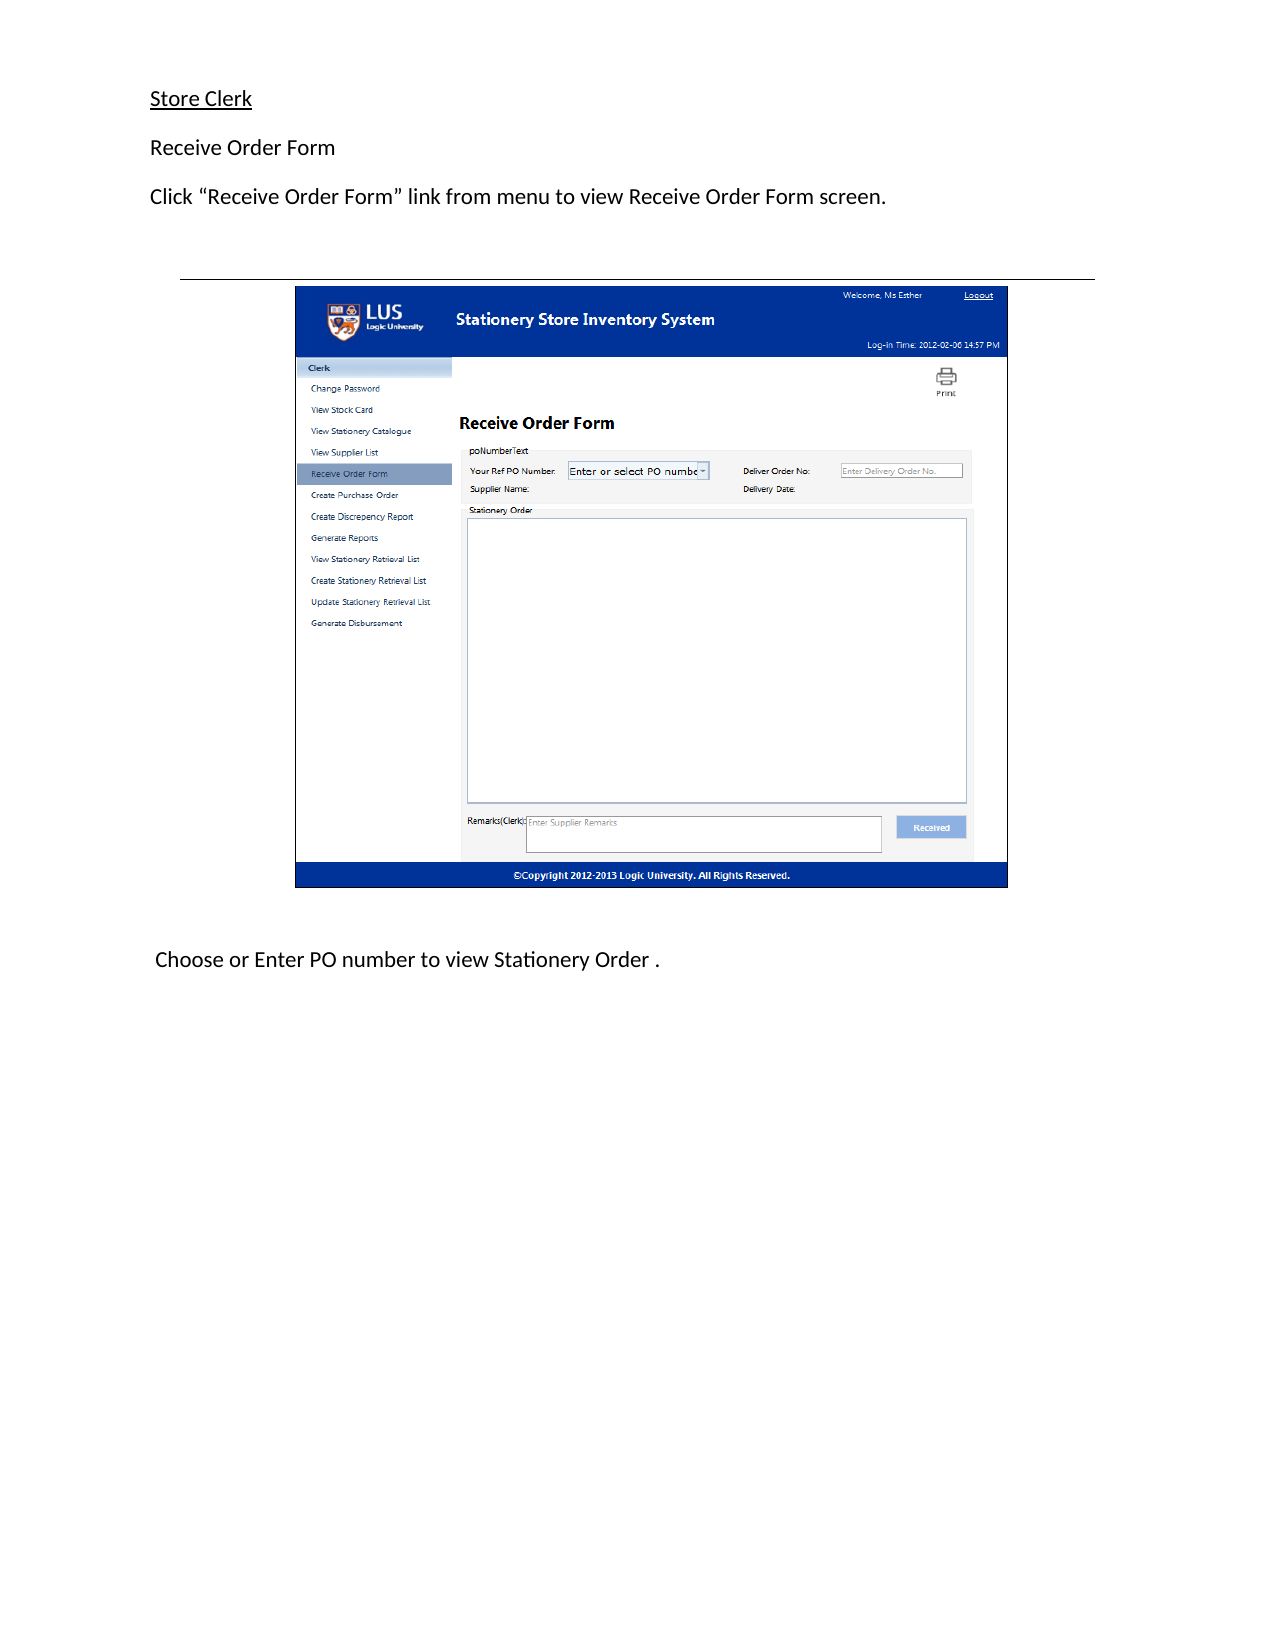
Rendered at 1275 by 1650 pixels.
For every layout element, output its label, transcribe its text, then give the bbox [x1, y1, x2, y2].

text Receive Order Form [150, 133, 1125, 161]
text Choose or Enter PO number to view Stationery Order . [150, 945, 1125, 973]
text Click “Receive Order Form” link from menu to view Receive Order Form screen. [150, 182, 1125, 210]
picture [180, 279, 1095, 924]
text Store Clerk [150, 84, 1125, 112]
